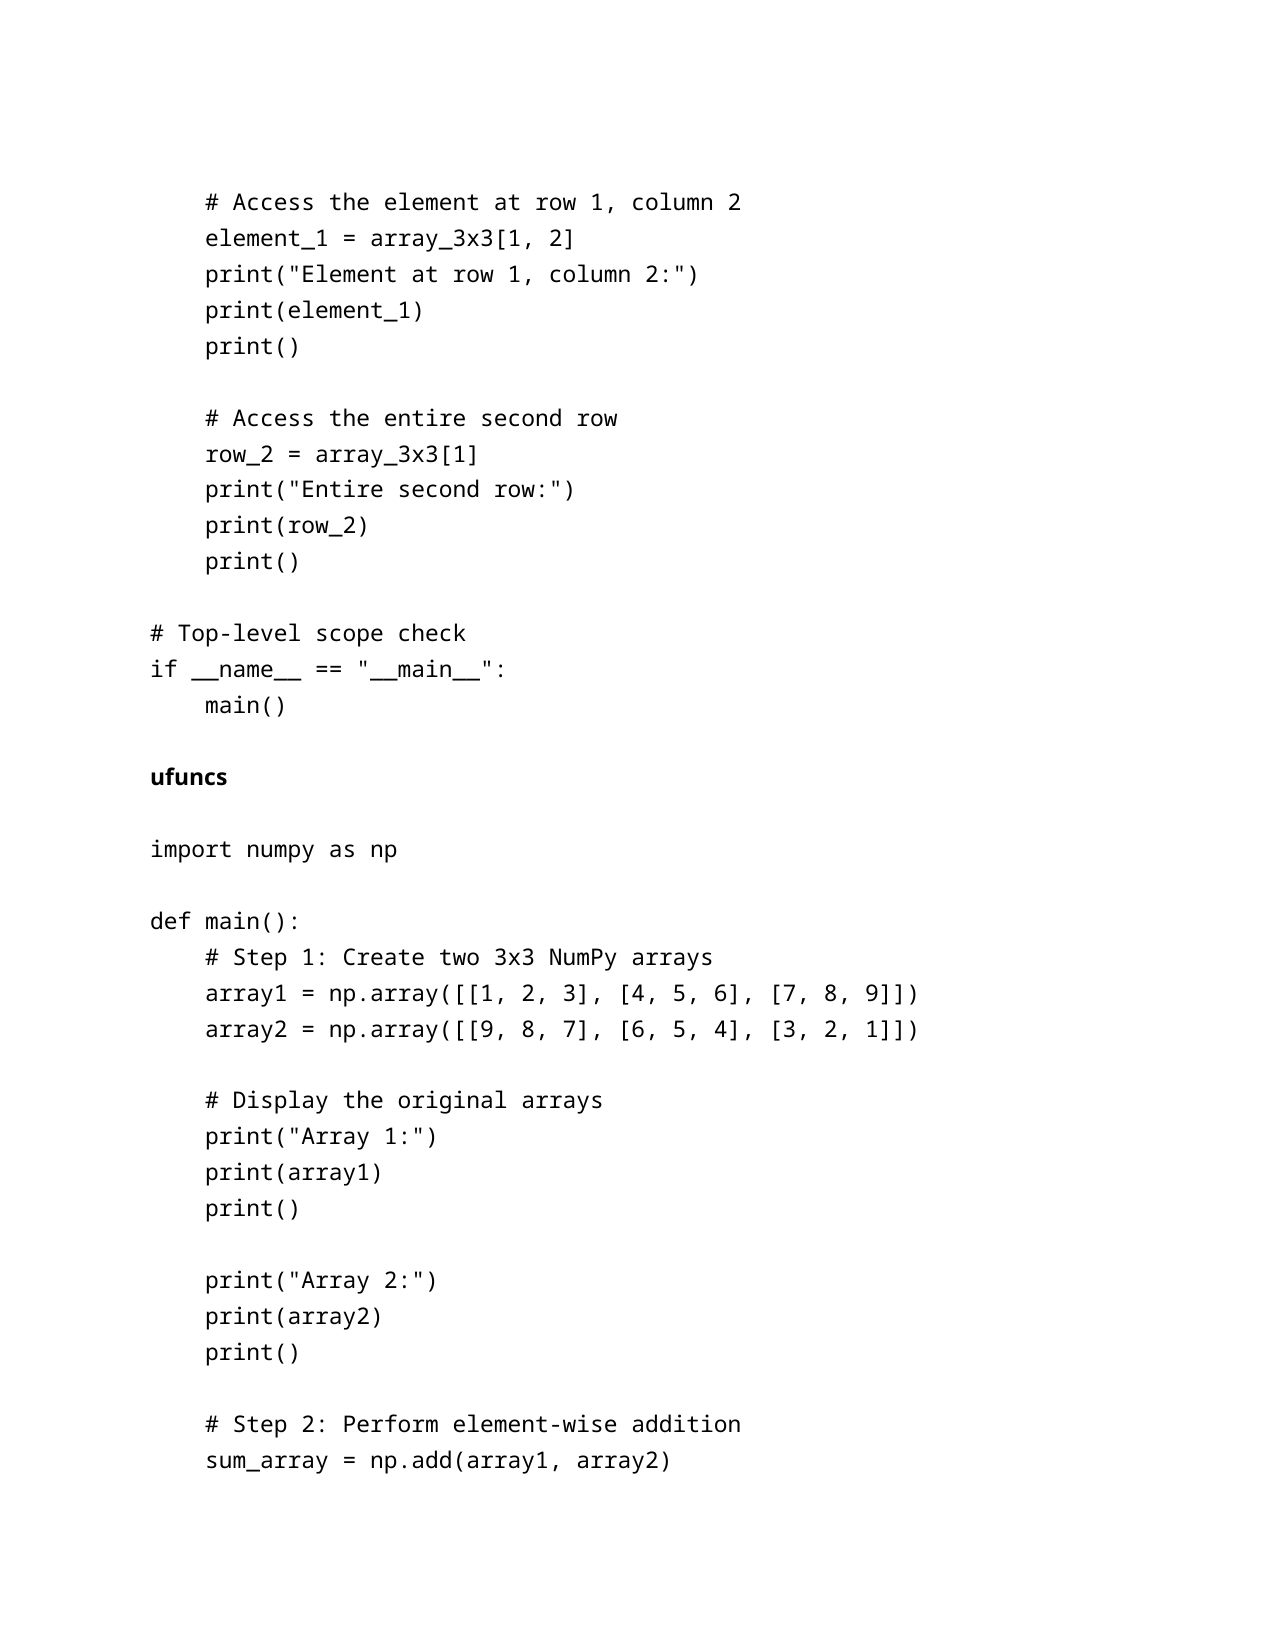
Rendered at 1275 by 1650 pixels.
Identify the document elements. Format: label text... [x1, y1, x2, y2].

text array2 = np.array([[9, 8, 7], [6, 5, 4], [3, 2, 1]]) [150, 1012, 1125, 1044]
text print(element_1) [150, 294, 1125, 325]
text row_2 = array_3x3[1] [150, 437, 1125, 469]
text def main(): [150, 905, 1125, 936]
text print() [150, 1192, 1125, 1223]
text print("Array 1:") [150, 1120, 1125, 1152]
text print("Entire second row:") [150, 473, 1125, 505]
text print() [150, 1336, 1125, 1367]
text array1 = np.array([[1, 2, 3], [4, 5, 6], [7, 8, 9]]) [150, 977, 1125, 1008]
text sum_array = np.add(array1, array2) [150, 1444, 1125, 1475]
text # Step 2: Perform element-wise addition [150, 1408, 1125, 1439]
text ufuncs [150, 761, 1125, 792]
text # Display the original arrays [150, 1084, 1125, 1116]
text element_1 = array_3x3[1, 2] [150, 222, 1125, 253]
text # Step 1: Create two 3x3 NumPy arrays [150, 941, 1125, 972]
text print(array1) [150, 1156, 1125, 1187]
text # Top-level scope check [150, 617, 1125, 648]
text print(row_2) [150, 509, 1125, 541]
text print("Array 2:") [150, 1264, 1125, 1295]
text print() [150, 545, 1125, 577]
text if __name__ == "__main__": [150, 653, 1125, 684]
text print(array2) [150, 1300, 1125, 1331]
text # Access the entire second row [150, 402, 1125, 433]
text print() [150, 330, 1125, 361]
text print("Element at row 1, column 2:") [150, 258, 1125, 289]
text main() [150, 689, 1125, 720]
text import numpy as np [150, 833, 1125, 864]
text # Access the element at row 1, column 2 [150, 186, 1125, 217]
